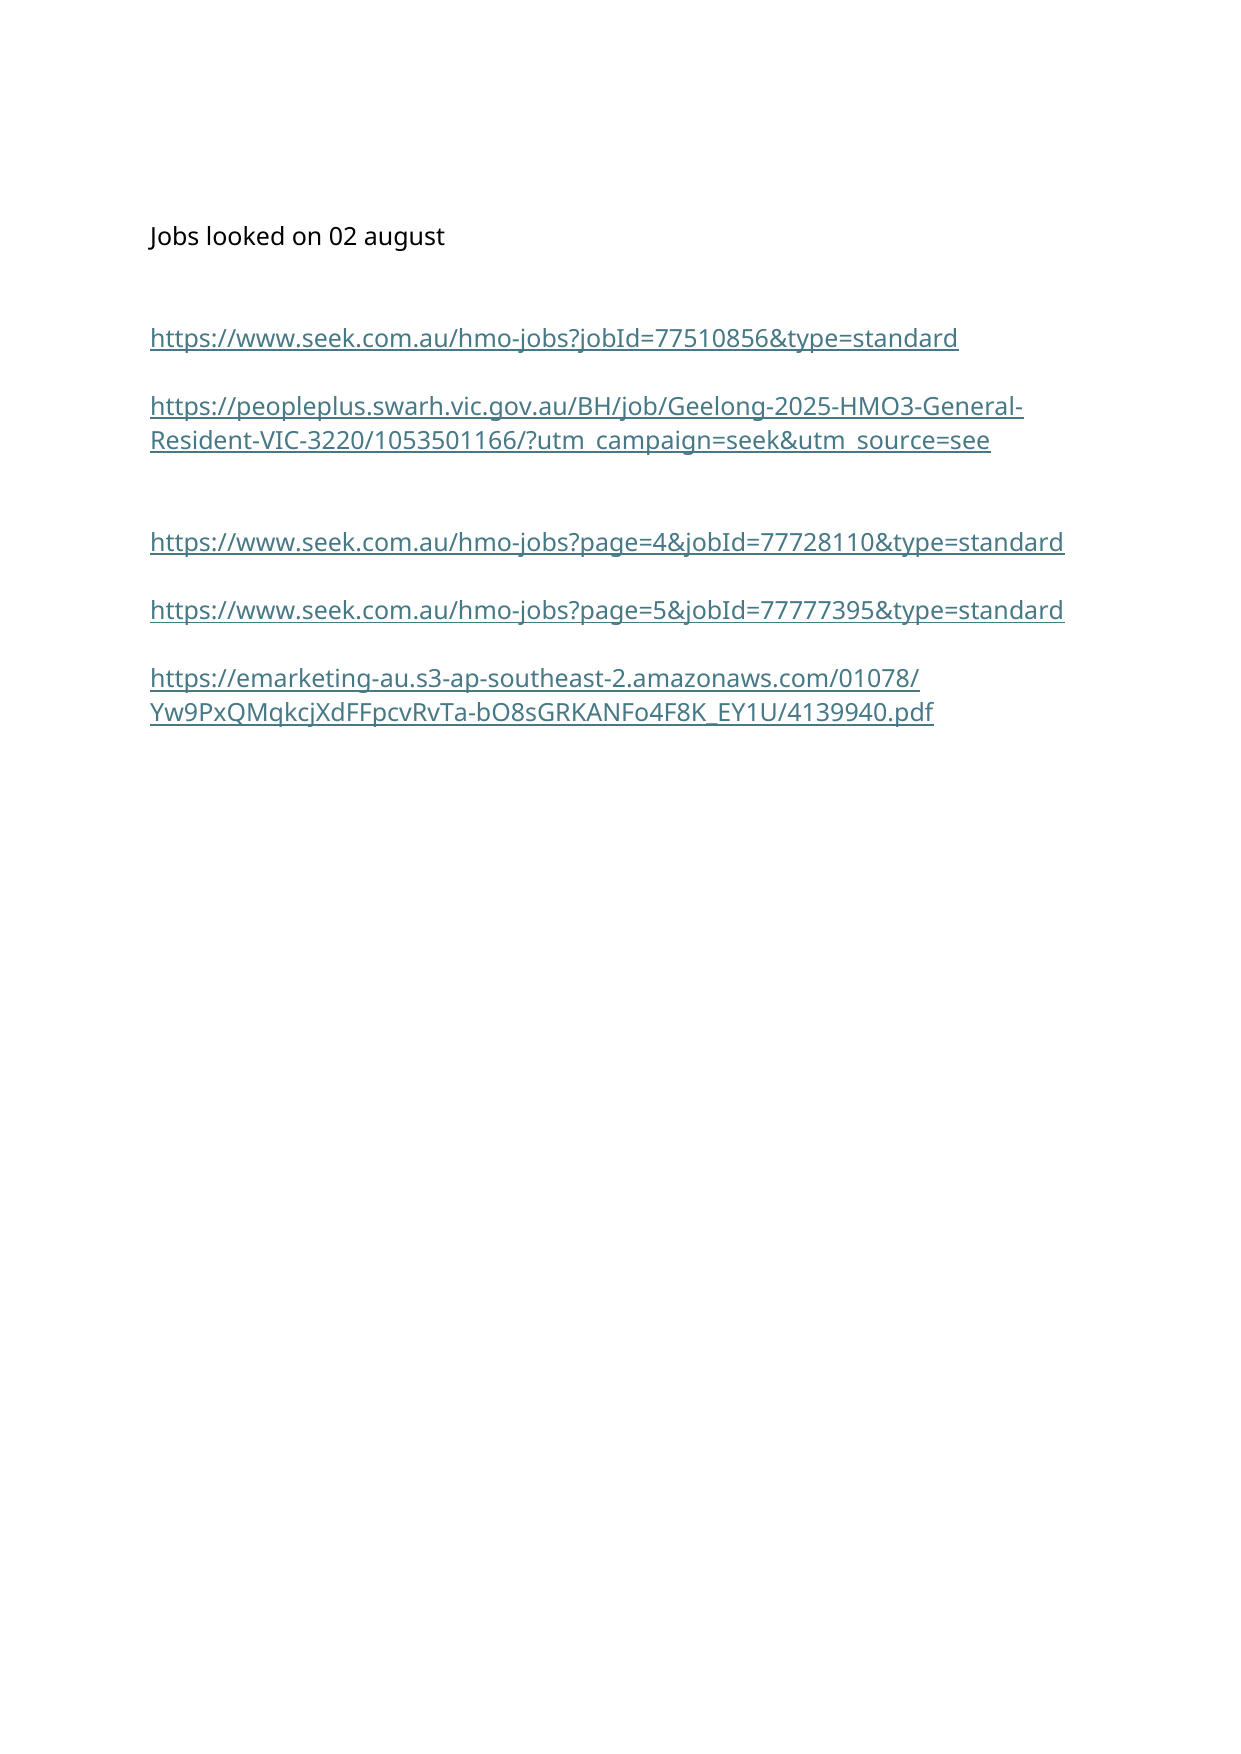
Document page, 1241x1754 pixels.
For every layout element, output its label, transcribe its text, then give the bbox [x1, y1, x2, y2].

text https://www.seek.com.au/hmo-jobs?jobId=77510856&type=standard [150, 320, 1090, 354]
text https://emarketing-au.s3-ap-southeast-2.amazonaws.com/01078/Yw9PxQMqkcjXdFFpcvRvTa-bO8sGRKANFo4F8K_EY1U/4139940.pdf [150, 661, 1090, 729]
text https://www.seek.com.au/hmo-jobs?page=4&jobId=77728110&type=standard [150, 525, 1090, 559]
text https://www.seek.com.au/hmo-jobs?page=5&jobId=77777395&type=standard [150, 593, 1090, 627]
text https://peopleplus.swarh.vic.gov.au/BH/job/Geelong-2025-HMO3-General-Resident-VIC-3220/1053501166/?utm_campaign=seek&utm_source=see [150, 388, 1090, 457]
text Jobs looked on 02 august [150, 218, 1090, 252]
